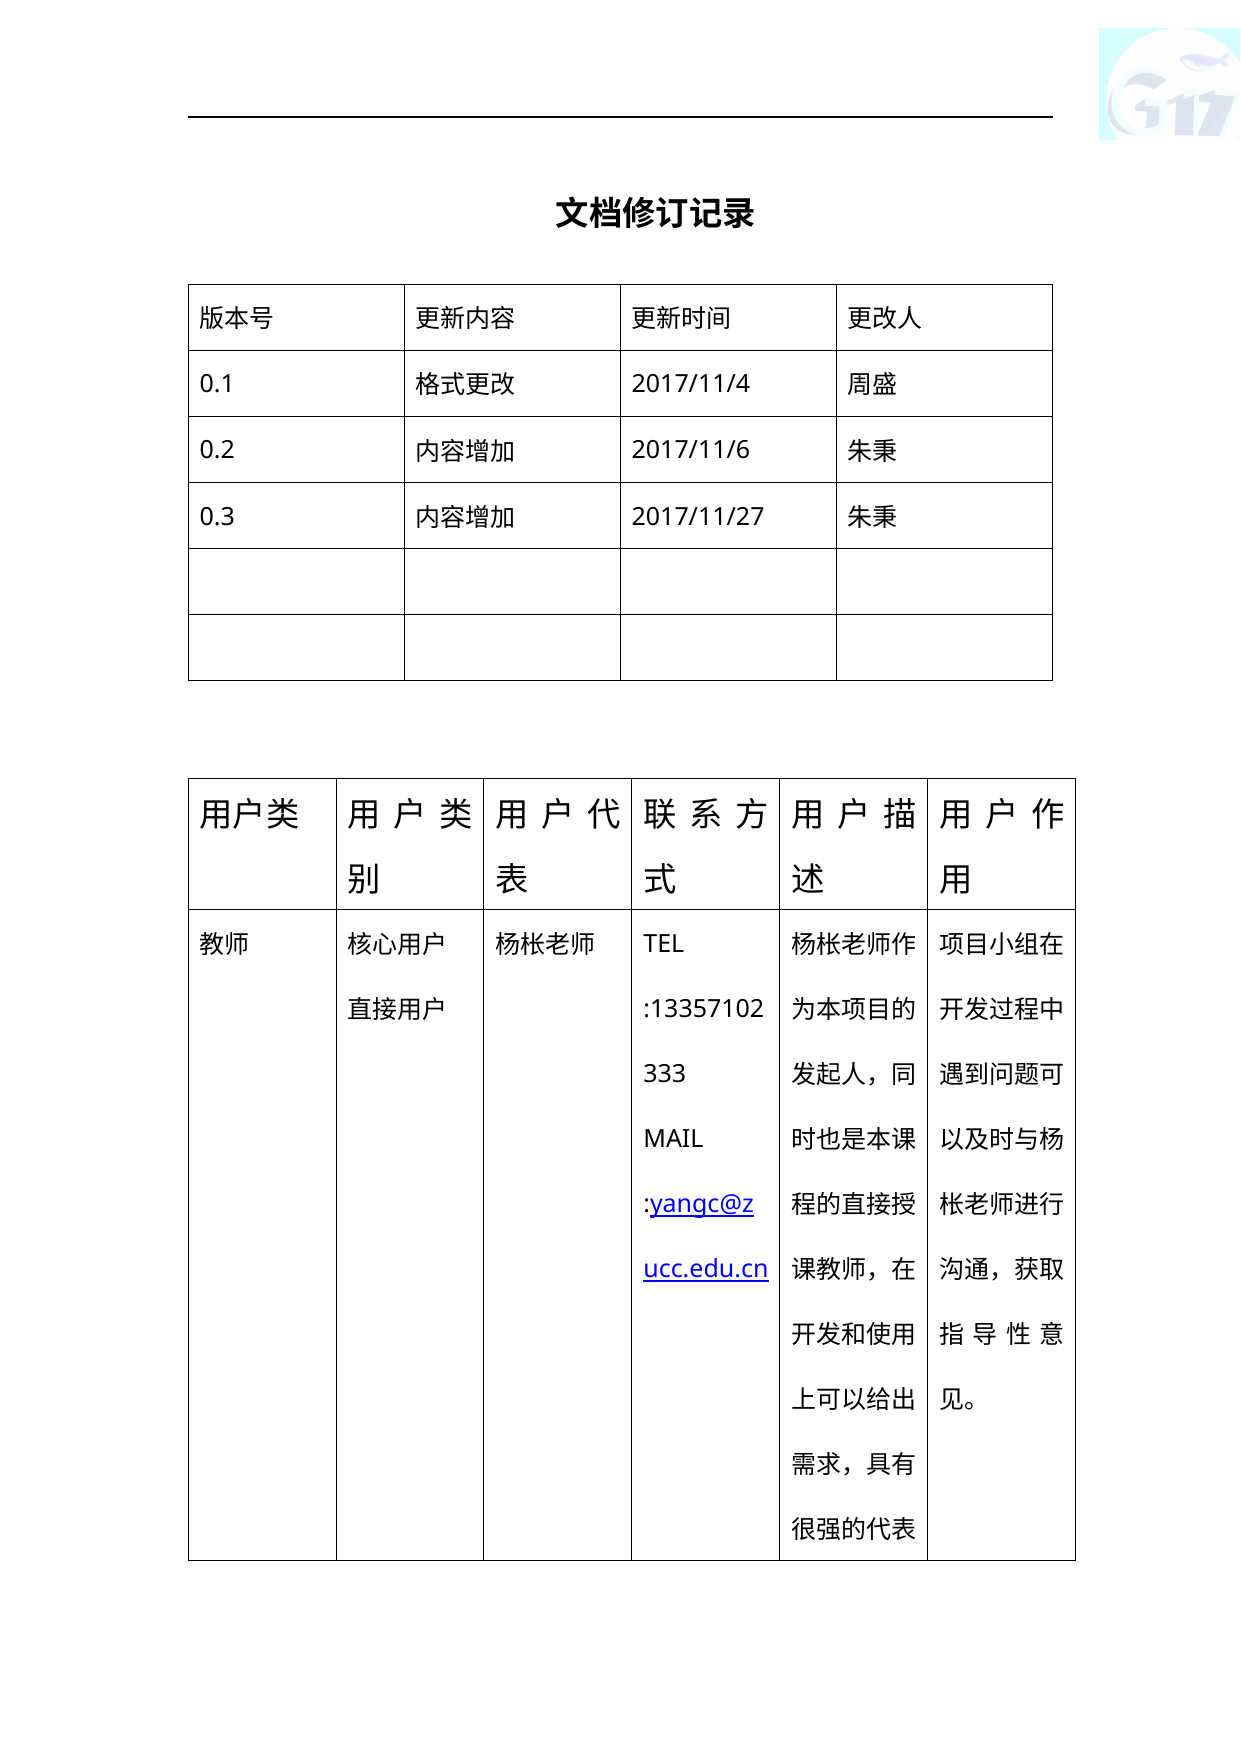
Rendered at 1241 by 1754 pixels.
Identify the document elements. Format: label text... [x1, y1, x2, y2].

table_header 用户描述 [780, 779, 927, 909]
table_cell 0.3 [189, 483, 404, 548]
table_cell 2017/11/27 [621, 483, 836, 548]
table_cell 内容增加 [405, 417, 620, 482]
table_header 用户代表 [484, 779, 631, 909]
table_cell 内容增加 [405, 483, 620, 548]
table_cell [405, 549, 620, 614]
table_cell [928, 910, 1075, 1560]
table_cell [632, 910, 779, 1560]
table_cell [837, 549, 1052, 614]
text 文档修订记录 [187, 178, 1053, 243]
table_cell [189, 549, 404, 614]
table_cell 教师 [189, 910, 336, 1560]
table_cell 朱秉 [837, 483, 1052, 548]
table_header 版本号 [189, 285, 404, 349]
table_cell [780, 910, 927, 1560]
table_cell 周盛 [837, 351, 1052, 416]
table_cell [621, 549, 836, 614]
table_cell 2017/11/6 [621, 417, 836, 482]
table_cell 朱秉 [837, 417, 1052, 482]
table_header 联系方式 [632, 779, 779, 909]
table_cell 核心用户 直接用户 [337, 910, 483, 1560]
table_cell [189, 615, 404, 680]
table_cell 格式更改 [405, 351, 620, 416]
table_header 用户作用 [928, 779, 1075, 909]
table_cell [837, 615, 1052, 680]
table_header 更新内容 [405, 285, 620, 349]
table_header 更新时间 [621, 285, 836, 349]
table_cell [405, 615, 620, 680]
table_cell [621, 615, 836, 680]
table_cell 0.2 [189, 417, 404, 482]
table_cell 0.1 [189, 351, 404, 416]
table_header 用户类 [189, 779, 336, 909]
table_header 更改人 [837, 285, 1052, 349]
table_cell 杨枨老师 [484, 910, 631, 1560]
table_header 用户类别 [337, 779, 483, 909]
table_cell 2017/11/4 [621, 351, 836, 416]
